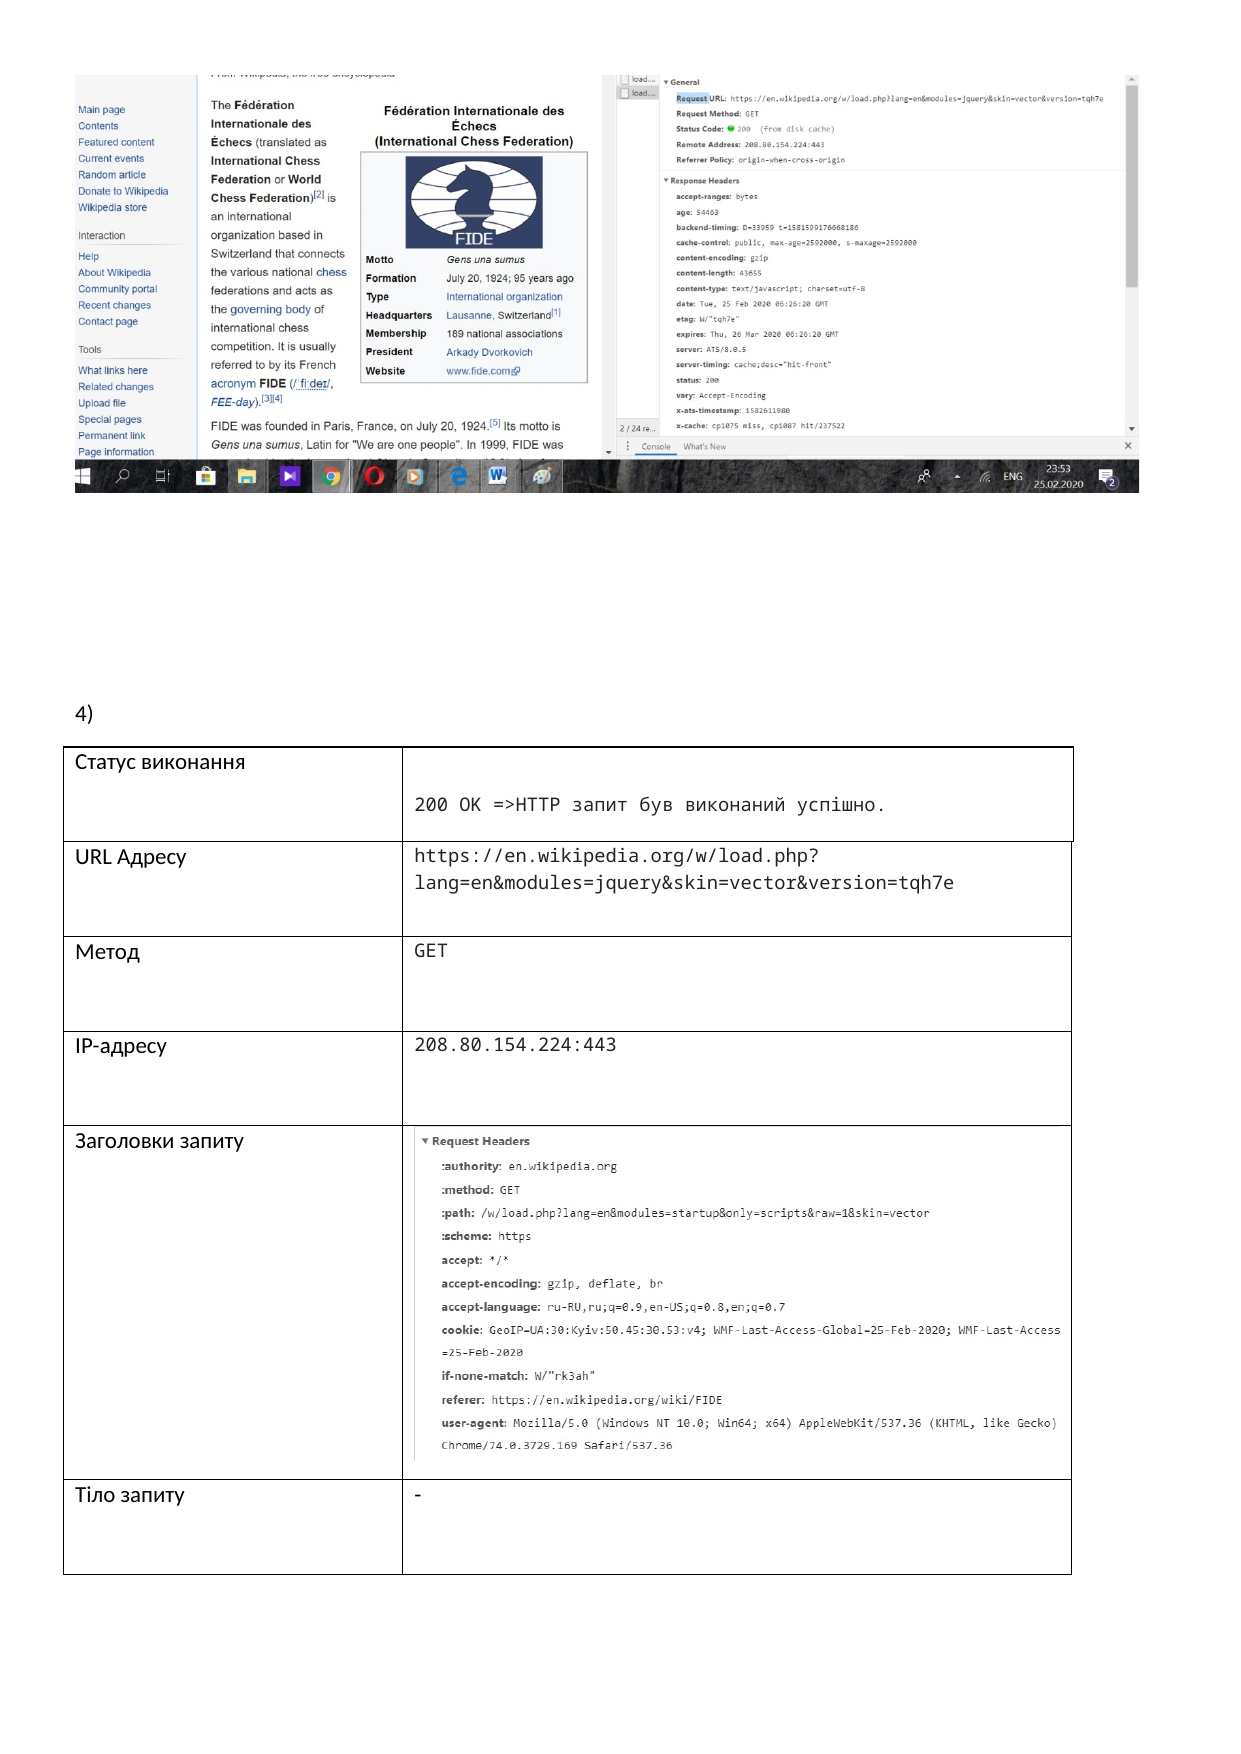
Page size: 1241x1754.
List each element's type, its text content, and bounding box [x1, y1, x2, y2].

table_cell Метод [64, 937, 402, 1031]
table_cell [403, 1126, 1071, 1479]
table_cell URL Адресу [64, 842, 402, 936]
table_cell 208.80.154.224:443 [403, 1032, 1071, 1125]
table_cell GET [403, 937, 1071, 1031]
table_cell Тіло запиту [64, 1480, 402, 1574]
table_header Статус виконання [64, 748, 402, 841]
table_cell Заголовки запиту [64, 1126, 402, 1479]
table_cell IP-адресу [64, 1032, 402, 1125]
table_cell https://en.wikipedia.org/w/load.php?lang=en&modules=jquery&skin=vector&version=tqh7e [403, 842, 1071, 936]
picture [414, 1126, 1061, 1461]
picture [75, 75, 1152, 681]
table_cell - [403, 1480, 1071, 1574]
table_header 200 OK =>HTTP запит був виконаний успішно. [403, 748, 1073, 841]
text 4) [75, 699, 1152, 728]
